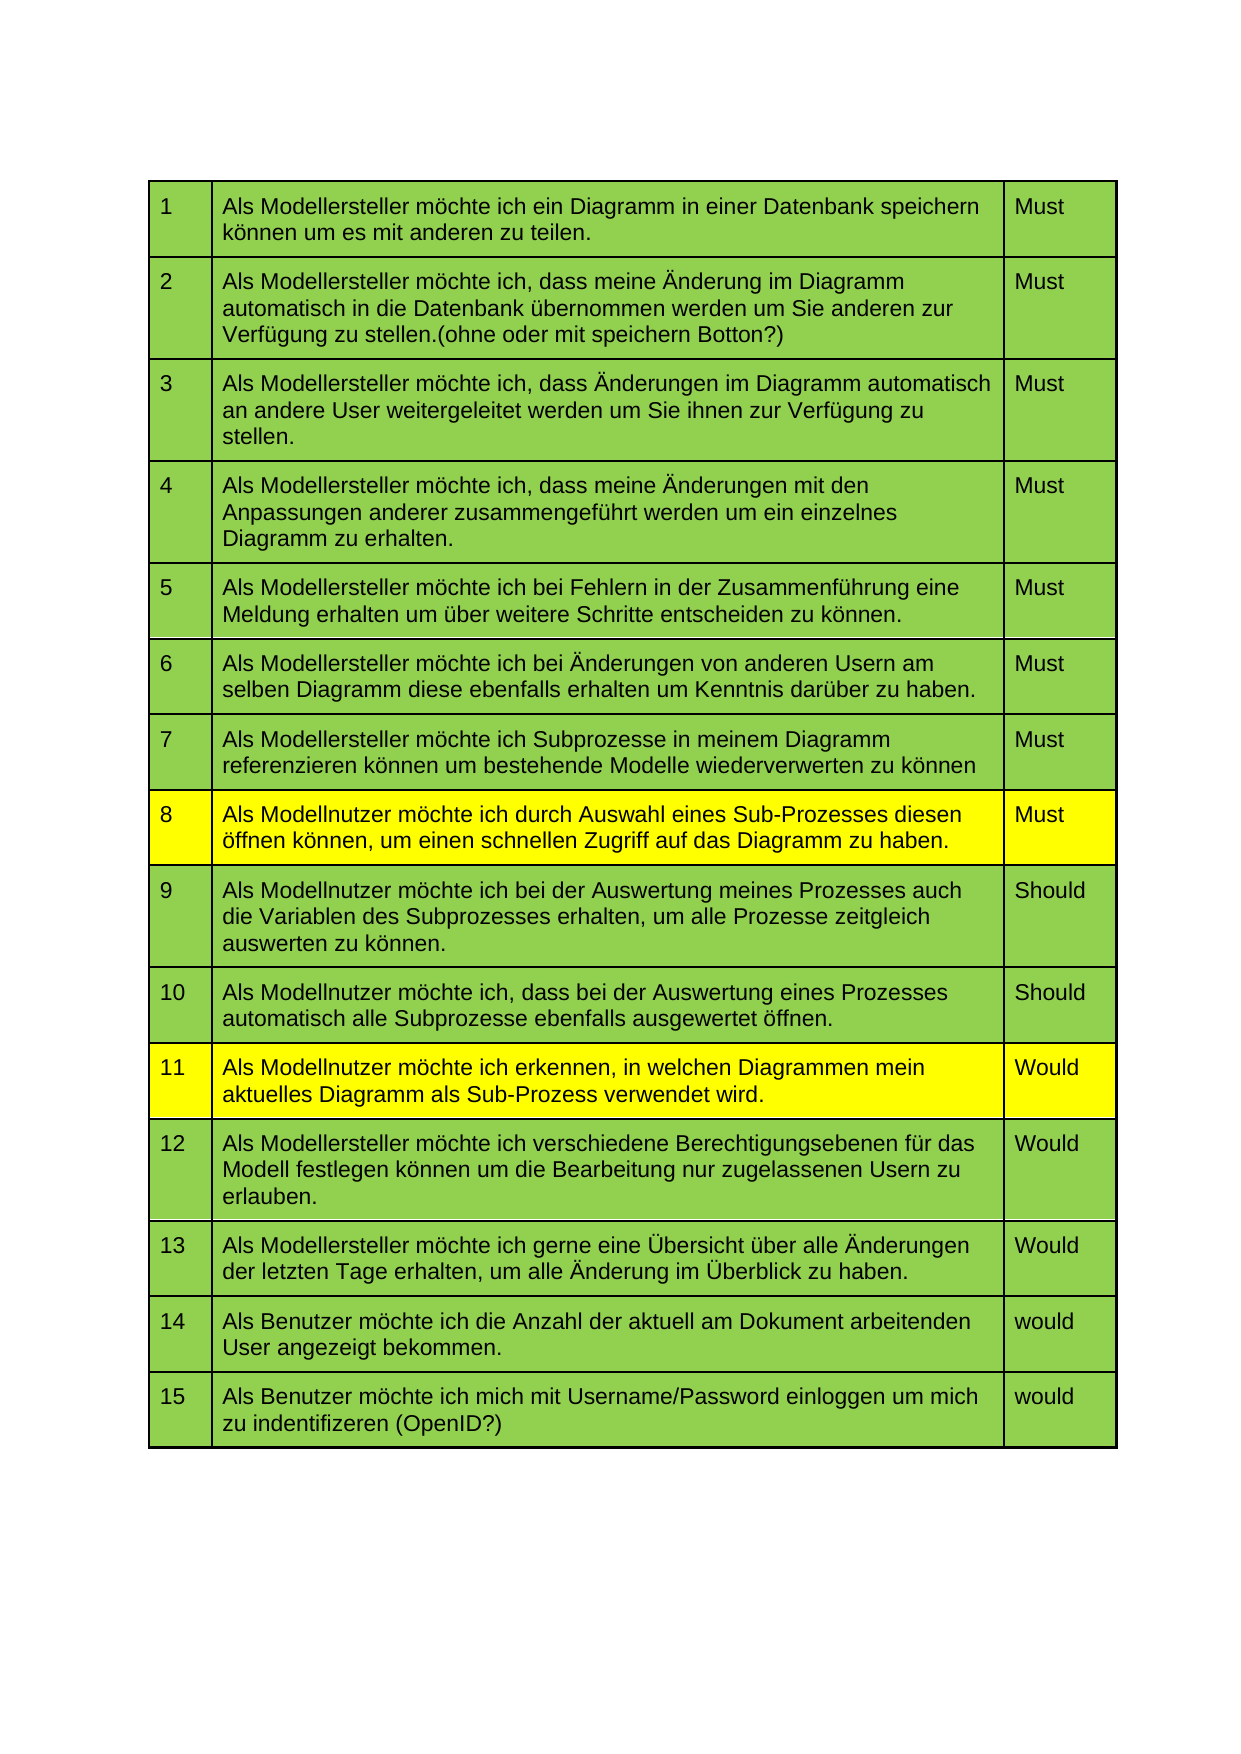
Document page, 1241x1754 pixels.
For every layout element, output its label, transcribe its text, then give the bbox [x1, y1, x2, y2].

table_cell Als Modellnutzer möchte ich bei der Auswertung meines Prozesses auch die Variablen des Subprozesses erhalten, um alle Prozesse zeitgleich auswerten zu können. [213, 866, 1003, 966]
table_cell Als Modellersteller möchte ich bei Fehlern in der Zusammenführung eine Meldung erhalten um über weitere Schritte entscheiden zu können. [213, 564, 1003, 637]
table_cell Als Modellnutzer möchte ich durch Auswahl eines Sub-Prozesses diesen öffnen können, um einen schnellen Zugriff auf das Diagramm zu haben. [213, 791, 1003, 864]
table_cell 12 [150, 1120, 211, 1219]
table_cell Als Modellersteller möchte ich Subprozesse in meinem Diagramm referenzieren können um bestehende Modelle wiederverwerten zu können [213, 715, 1003, 789]
table_cell 3 [150, 360, 211, 460]
table_cell Als Modellersteller möchte ich bei Änderungen von anderen Usern am selben Diagramm diese ebenfalls erhalten um Kenntnis darüber zu haben. [213, 640, 1003, 713]
table_cell 15 [150, 1373, 211, 1446]
table_cell Must [1005, 564, 1115, 637]
table_cell 4 [150, 462, 211, 562]
table_cell Als Modellnutzer möchte ich erkennen, in welchen Diagrammen mein aktuelles Diagramm als Sub-Prozess verwendet wird. [213, 1044, 1003, 1117]
table_cell Must [1005, 360, 1115, 460]
table_cell 14 [150, 1297, 211, 1371]
table_cell Would [1005, 1222, 1115, 1295]
table_cell would [1005, 1373, 1115, 1446]
table_cell Would [1005, 1120, 1115, 1219]
table_cell Should [1005, 866, 1115, 966]
table_header Als Modellersteller möchte ich ein Diagramm in einer Datenbank speichern können um es mit anderen zu teilen. [213, 182, 1003, 256]
table_cell Should [1005, 968, 1115, 1042]
table_cell Must [1005, 715, 1115, 789]
table_cell would [1005, 1297, 1115, 1371]
table_cell Must [1005, 258, 1115, 358]
table_cell Must [1005, 462, 1115, 562]
table_cell Als Modellersteller möchte ich gerne eine Übersicht über alle Änderungen der letzten Tage erhalten, um alle Änderung im Überblick zu haben. [213, 1222, 1003, 1295]
table_cell 11 [150, 1044, 211, 1117]
table_cell Als Modellersteller möchte ich, dass meine Änderungen mit den Anpassungen anderer zusammengeführt werden um ein einzelnes Diagramm zu erhalten. [213, 462, 1003, 562]
table_cell 8 [150, 791, 211, 864]
table_cell 9 [150, 866, 211, 966]
table_cell 13 [150, 1222, 211, 1295]
table_cell Als Modellnutzer möchte ich, dass bei der Auswertung eines Prozesses automatisch alle Subprozesse ebenfalls ausgewertet öffnen. [213, 968, 1003, 1042]
table_cell Als Modellersteller möchte ich, dass meine Änderung im Diagramm automatisch in die Datenbank übernommen werden um Sie anderen zur Verfügung zu stellen.(ohne oder mit speichern Botton?) [213, 258, 1003, 358]
table_cell Als Benutzer möchte ich mich mit Username/Password einloggen um mich zu indentifizeren (OpenID?) [213, 1373, 1003, 1446]
table_cell Would [1005, 1044, 1115, 1117]
table_cell 5 [150, 564, 211, 637]
table_cell 6 [150, 640, 211, 713]
table_cell Must [1005, 791, 1115, 864]
table_cell Must [1005, 640, 1115, 713]
table_cell Als Modellersteller möchte ich verschiedene Berechtigungsebenen für das Modell festlegen können um die Bearbeitung nur zugelassenen Usern zu erlauben. [213, 1120, 1003, 1219]
table_cell 10 [150, 968, 211, 1042]
table_cell 2 [150, 258, 211, 358]
table_cell Als Benutzer möchte ich die Anzahl der aktuell am Dokument arbeitenden User angezeigt bekommen. [213, 1297, 1003, 1371]
table_cell 7 [150, 715, 211, 789]
table_header 1 [150, 182, 211, 256]
table_header Must [1005, 182, 1115, 256]
table_cell Als Modellersteller möchte ich, dass Änderungen im Diagramm automatisch an andere User weitergeleitet werden um Sie ihnen zur Verfügung zu stellen. [213, 360, 1003, 460]
